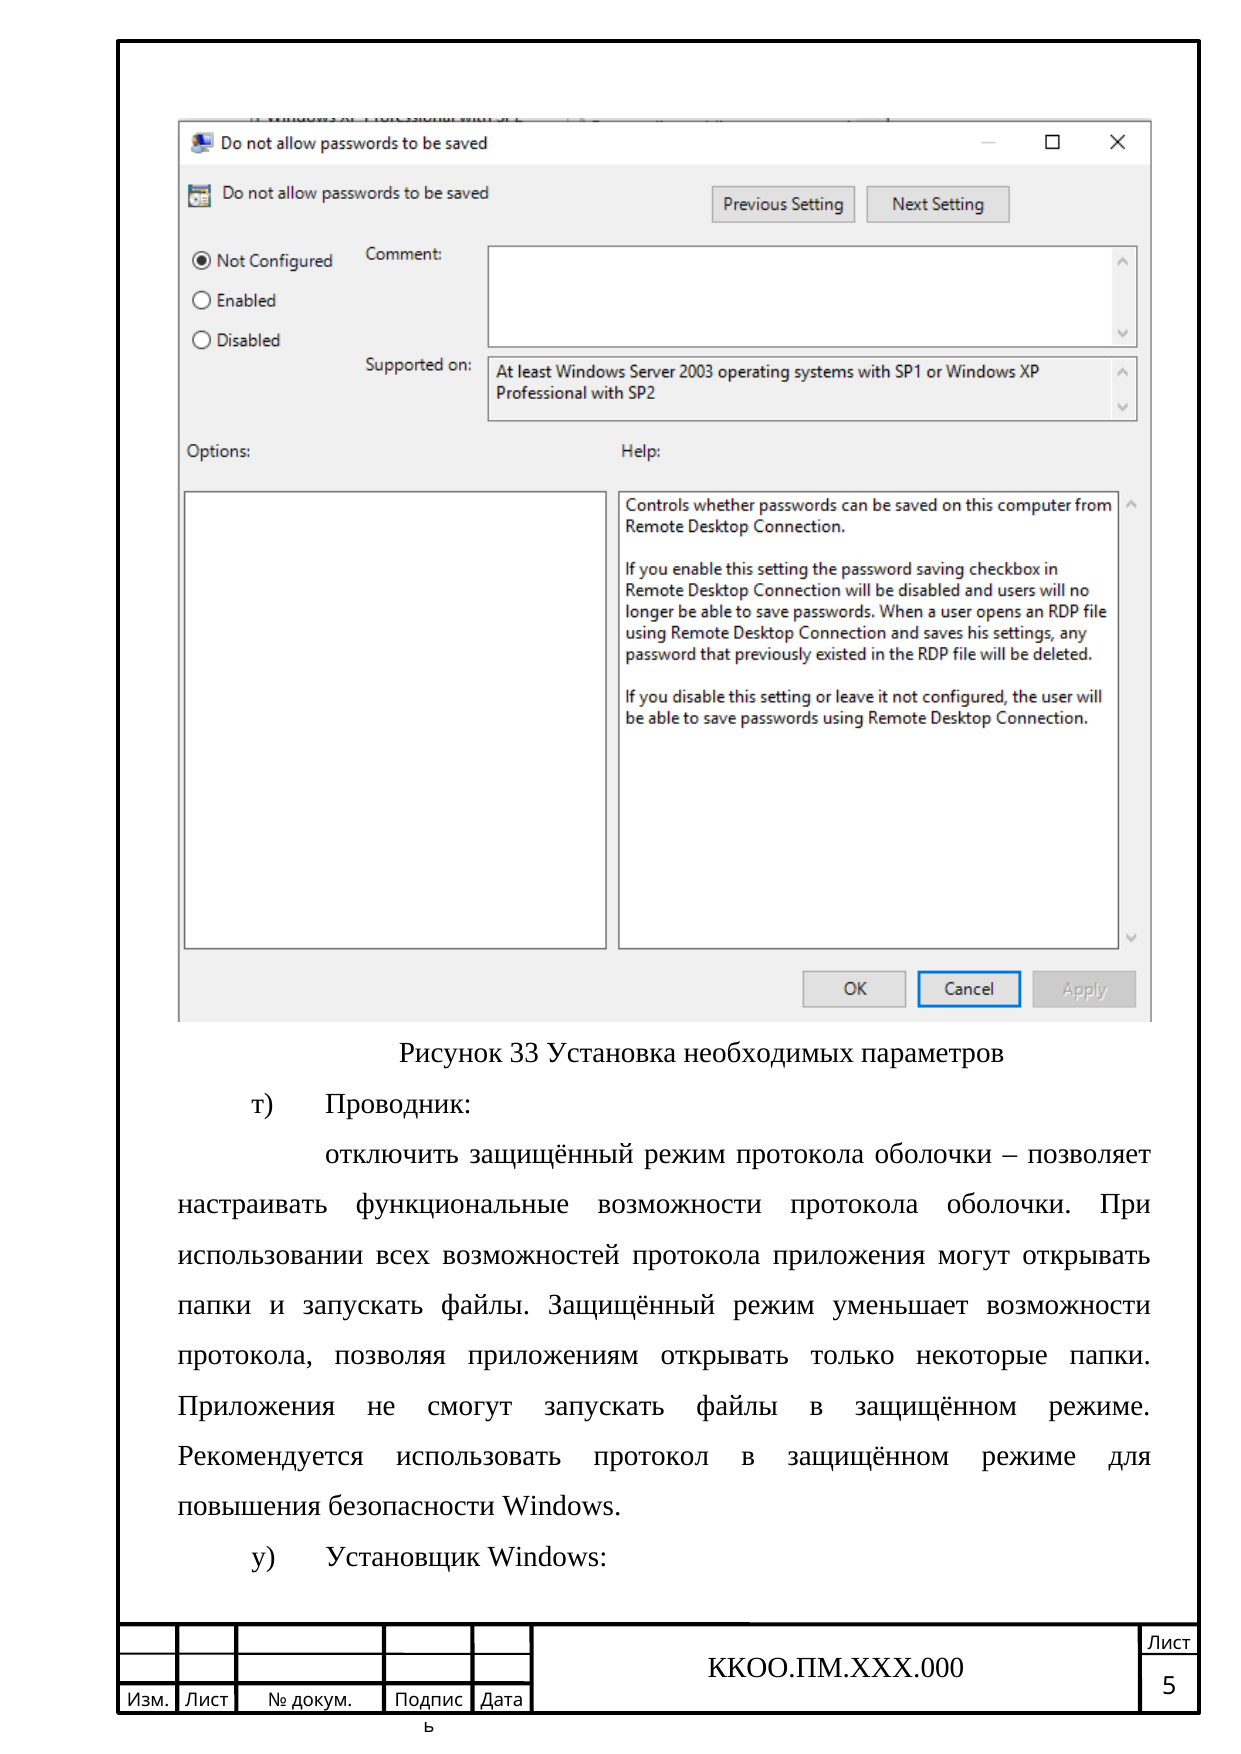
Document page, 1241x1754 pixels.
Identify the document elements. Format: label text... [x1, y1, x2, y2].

text т) Проводник: [177, 1086, 1152, 1119]
text у) Установщик Windows: [177, 1539, 1152, 1572]
text Рисунок 33 Установка необходимых параметров [177, 1036, 1152, 1069]
text  отключить защищённый режим протокола оболочки – позволяет настраивать функциональные возможности протокола оболочки. При использовании всех возможностей протокола приложения могут открывать папки и запускать файлы. Защищённый режим уменьшает возможности протокола, позволяя приложениям открывать только некоторые папки. Приложения не смогут запускать файлы в защищённом режиме. Рекомендуется использовать протокол в защищённом режиме для повышения безопасности Windows. [177, 1136, 1152, 1522]
picture [177, 118, 1152, 1022]
